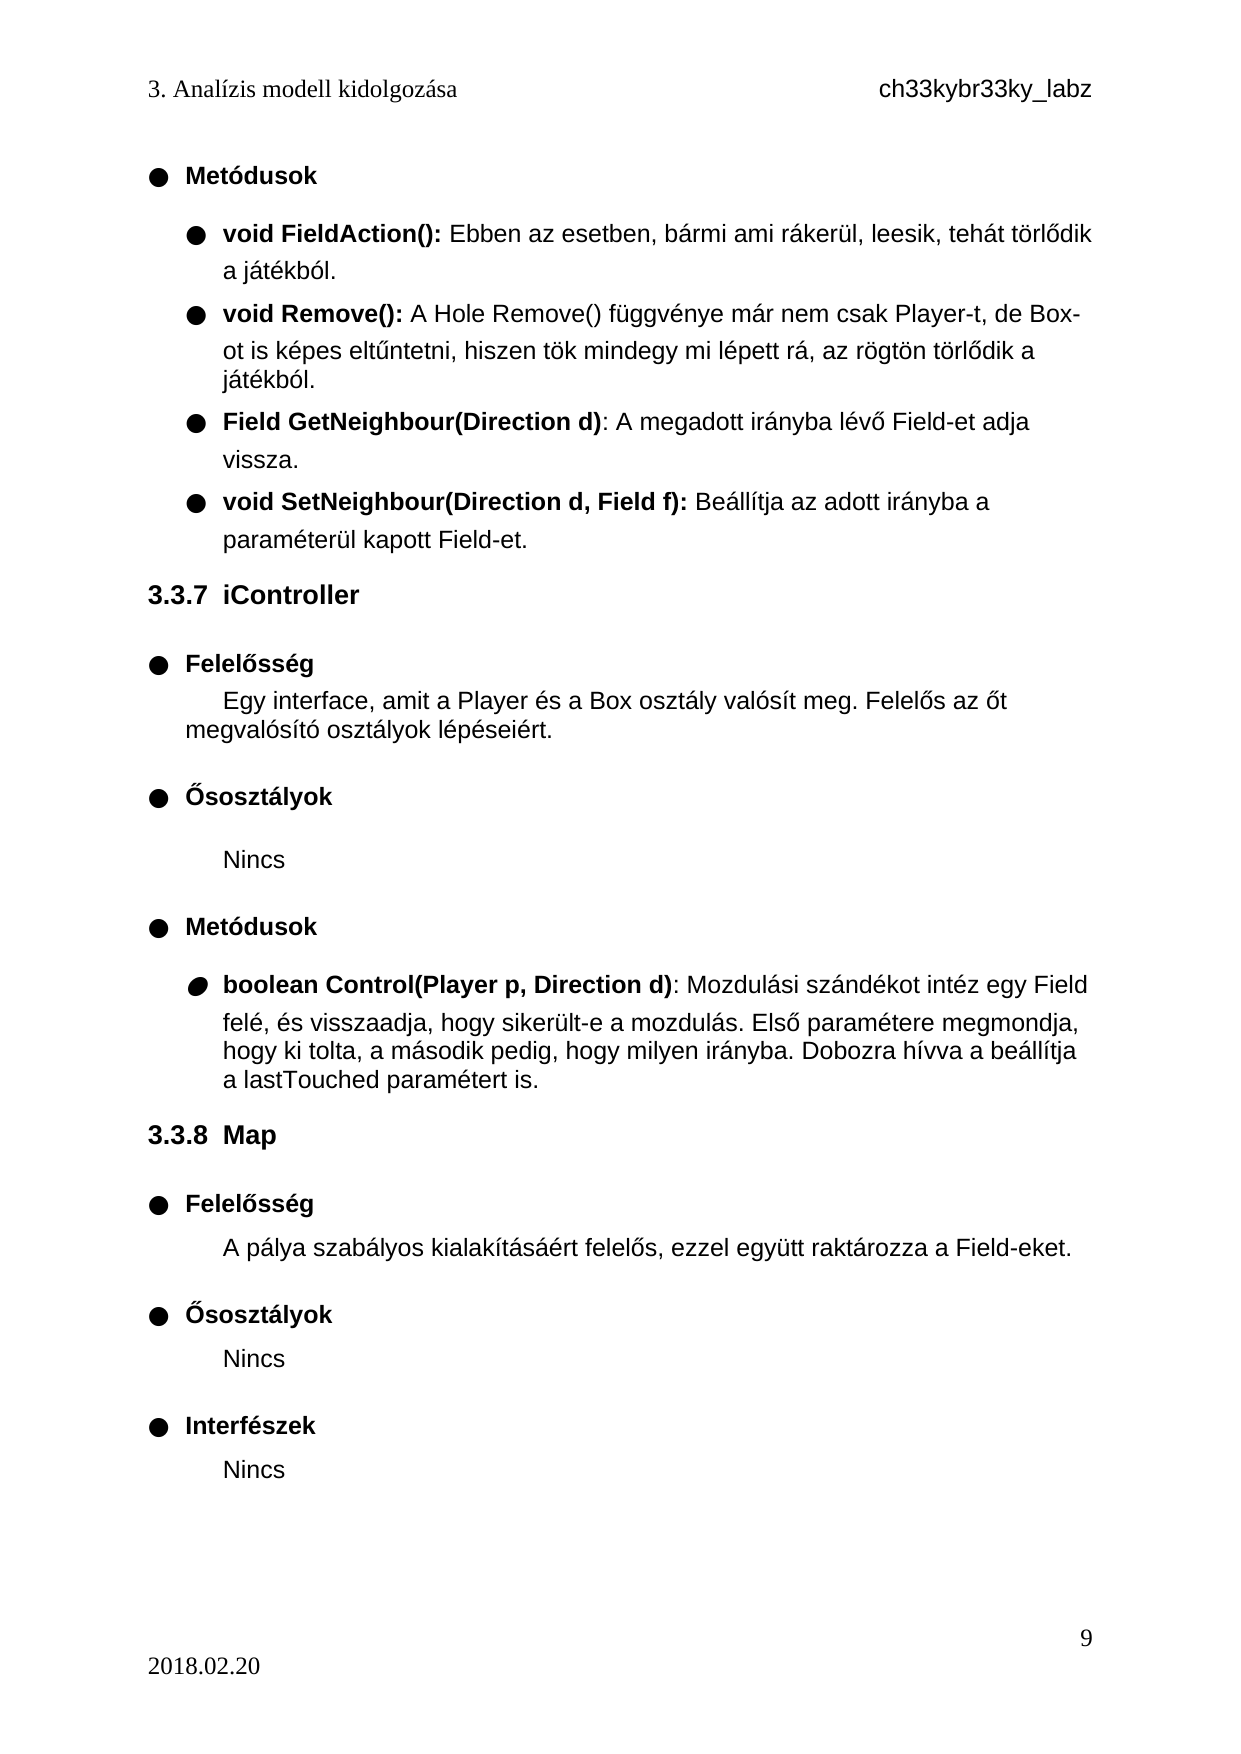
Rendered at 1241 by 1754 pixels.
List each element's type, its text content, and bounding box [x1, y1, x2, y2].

list void SetNeighbour(Direction d, Field f): Beállítja az adott irányba a paraméterül kapott Field-et. [185, 474, 1093, 554]
list Field GetNeighbour(Direction d): A megadott irányba lévő Field-et adja vissza. [185, 394, 1093, 474]
text A pálya szabályos kialakításáért felelős, ezzel együtt raktározza a Field-eket. [148, 1233, 1093, 1261]
text Nincs [148, 1344, 1093, 1373]
list Map [148, 1119, 1093, 1150]
list boolean Control(Player p, Direction d): Mozdulási szándékot intéz egy Field felé, és visszaadja, hogy sikerült-e a mozdulás. Első paramétere megmondja, hogy ki tolta, a második pedig, hogy milyen irányba. Dobozra hívva a beállítja a lastTouched paramétert is. [185, 956, 1093, 1094]
list Metódusok [148, 899, 1093, 950]
list Felelősség Egy interface, amit a Player és a Box osztály valósít meg. Felelős az őt megvalósító osztályok lépéseiért. [148, 635, 1093, 744]
text Nincs [148, 1455, 1093, 1484]
list Metódusok [148, 148, 1093, 199]
text Nincs [148, 845, 1093, 874]
list void Remove(): A Hole Remove() függvénye már nem csak Player-t, de Box-ot is képes eltűntetni, hiszen tök mindegy mi lépett rá, az rögtön törlődik a játékból. [185, 285, 1093, 394]
list Ősosztályok [148, 769, 1093, 820]
list Interfészek [148, 1398, 1093, 1449]
list void FieldAction(): Ebben az esetben, bármi ami rákerül, leesik, tehát törlődik a játékból. [185, 205, 1093, 285]
list Ősosztályok [148, 1286, 1093, 1338]
list iController [148, 579, 1093, 610]
list Felelősség [148, 1175, 1093, 1226]
